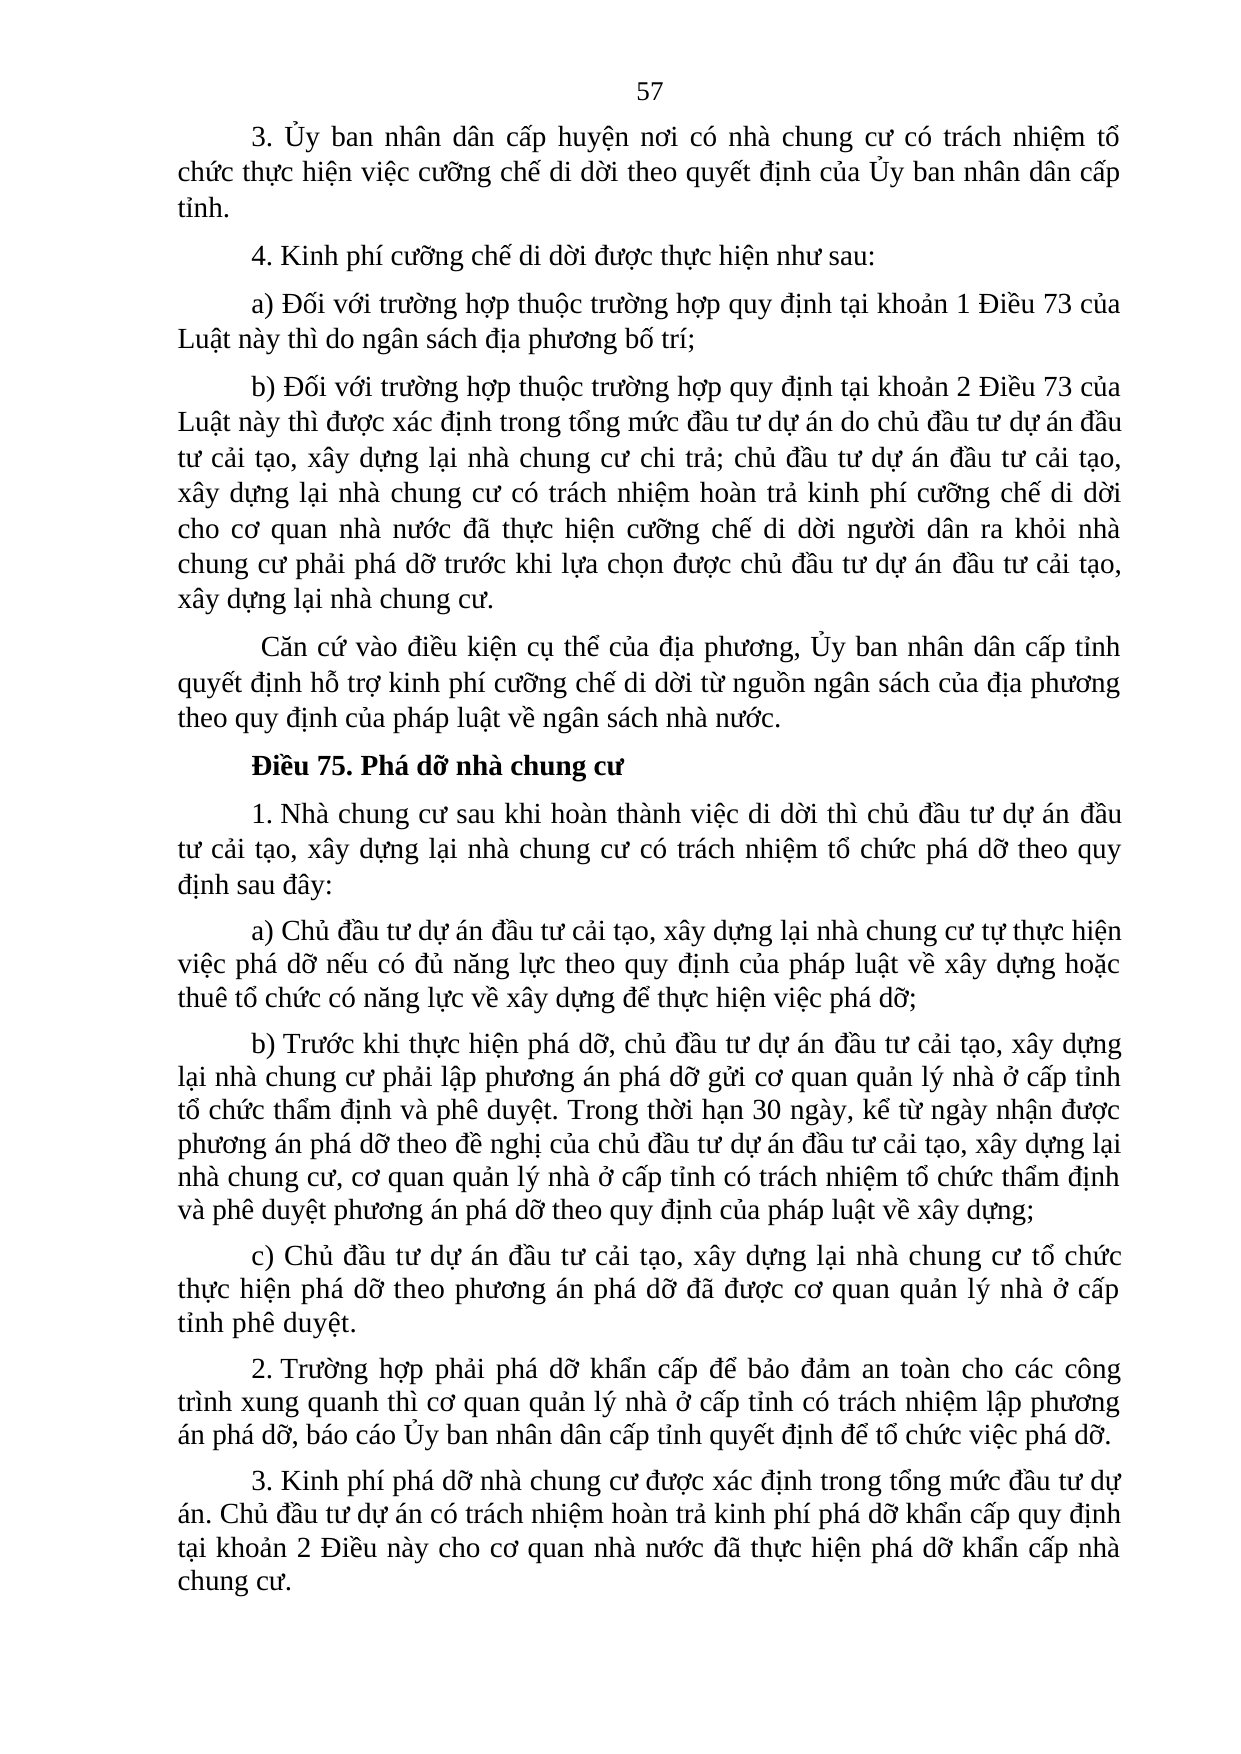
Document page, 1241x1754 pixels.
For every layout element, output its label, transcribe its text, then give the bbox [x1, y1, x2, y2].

text Căn cứ vào điều kiện cụ thể của địa phương, Ủy ban nhân dân cấp tỉnh quyết định hỗ trợ kinh phí cưỡng chế di dời từ nguồn ngân sách của địa phương theo quy định của pháp luật về ngân sách nhà nước. [177, 628, 1122, 735]
text b) Trước khi thực hiện phá dỡ, chủ đầu tư dự án đầu tư cải tạo, xây dựng lại nhà chung cư phải lập phương án phá dỡ gửi cơ quan quản lý nhà ở cấp tỉnh tổ chức thẩm định và phê duyệt. Trong thời hạn 30 ngày, kể từ ngày nhận được phương án phá dỡ theo đề nghị của chủ đầu tư dự án đầu tư cải tạo, xây dựng lại nhà chung cư, cơ quan quản lý nhà ở cấp tỉnh có trách nhiệm tổ chức thẩm định và phê duyệt phương án phá dỡ theo quy định của pháp luật về xây dựng; [177, 1026, 1122, 1226]
text a) Chủ đầu tư dự án đầu tư cải tạo, xây dựng lại nhà chung cư tự thực hiện việc phá dỡ nếu có đủ năng lực theo quy định của pháp luật về xây dựng hoặc thuê tổ chức có năng lực về xây dựng để thực hiện việc phá dỡ; [177, 914, 1122, 1014]
text 1. Nhà chung cư sau khi hoàn thành việc di dời thì chủ đầu tư dự án đầu tư cải tạo, xây dựng lại nhà chung cư có trách nhiệm tổ chức phá dỡ theo quy định sau đây: [177, 795, 1122, 901]
subtitle Điều 75. Phá dỡ nhà chung cư [177, 747, 1122, 783]
text 3. Kinh phí phá dỡ nhà chung cư được xác định trong tổng mức đầu tư dự án. Chủ đầu tư dự án có trách nhiệm hoàn trả kinh phí phá dỡ khẩn cấp quy định tại khoản 2 Điều này cho cơ quan nhà nước đã thực hiện phá dỡ khẩn cấp nhà chung cư. [177, 1464, 1122, 1597]
text b) Đối với trường hợp thuộc trường hợp quy định tại khoản 2 Điều 73 của Luật này thì được xác định trong tổng mức đầu tư dự án do chủ đầu tư dự án đầu tư cải tạo, xây dựng lại nhà chung cư chi trả; chủ đầu tư dự án đầu tư cải tạo, xây dựng lại nhà chung cư có trách nhiệm hoàn trả kinh phí cưỡng chế di dời cho cơ quan nhà nước đã thực hiện cưỡng chế di dời người dân ra khỏi nhà chung cư phải phá dỡ trước khi lựa chọn được chủ đầu tư dự án đầu tư cải tạo, xây dựng lại nhà chung cư. [177, 368, 1122, 616]
text c) Chủ đầu tư dự án đầu tư cải tạo, xây dựng lại nhà chung cư tổ chức thực hiện phá dỡ theo phương án phá dỡ đã được cơ quan quản lý nhà ở cấp tỉnh phê duyệt. [177, 1239, 1122, 1339]
text 2. Trường hợp phải phá dỡ khẩn cấp để bảo đảm an toàn cho các công trình xung quanh thì cơ quan quản lý nhà ở cấp tỉnh có trách nhiệm lập phương án phá dỡ, báo cáo Ủy ban nhân dân cấp tỉnh quyết định để tổ chức việc phá dỡ. [177, 1351, 1122, 1451]
text 4. Kinh phí cưỡng chế di dời được thực hiện như sau: [177, 237, 1122, 272]
text a) Đối với trường hợp thuộc trường hợp quy định tại khoản 1 Điều 73 của Luật này thì do ngân sách địa phương bố trí; [177, 285, 1122, 356]
text 3. Ủy ban nhân dân cấp huyện nơi có nhà chung cư có trách nhiệm tổ chức thực hiện việc cưỡng chế di dời theo quyết định của Ủy ban nhân dân cấp tỉnh. [177, 118, 1122, 224]
